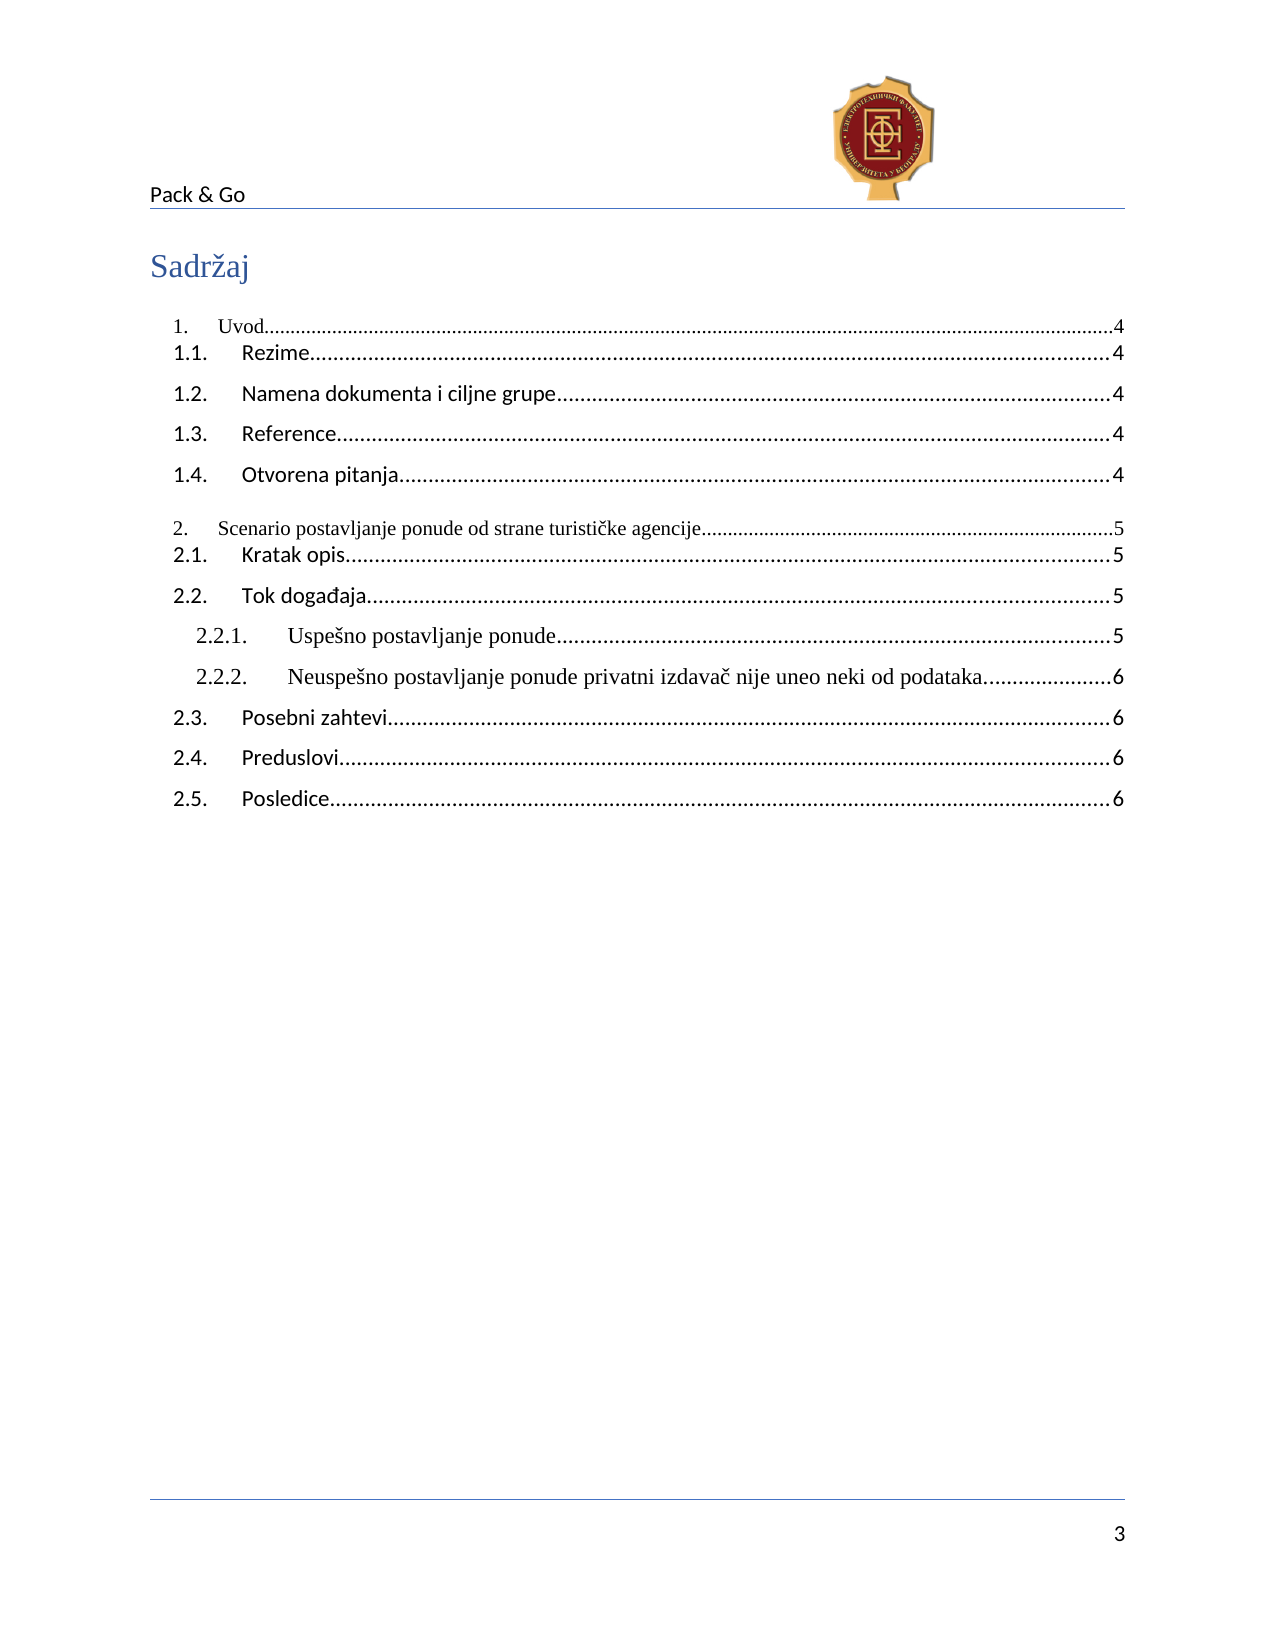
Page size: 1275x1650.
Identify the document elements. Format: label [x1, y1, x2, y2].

picture [825, 75, 940, 203]
